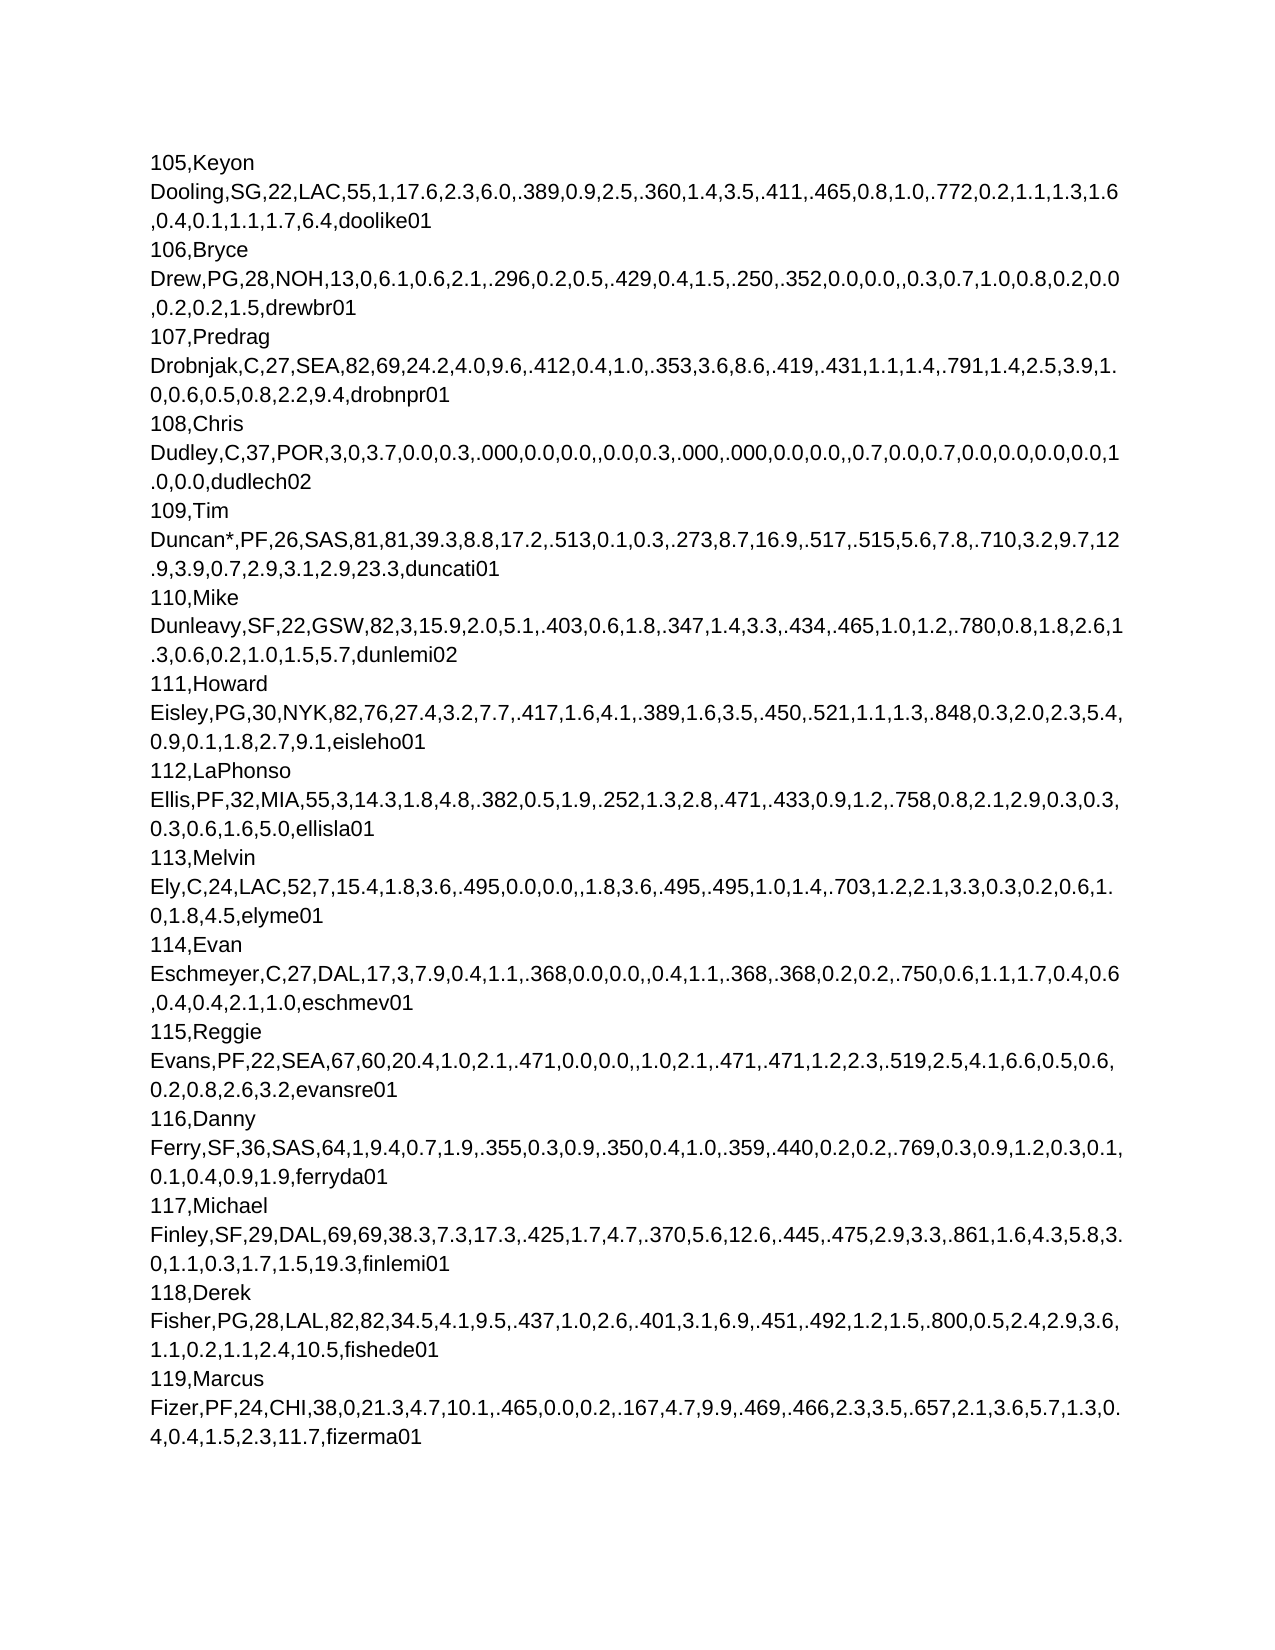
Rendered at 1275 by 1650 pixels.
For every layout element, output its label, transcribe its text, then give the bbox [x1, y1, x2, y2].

text 111,Howard Eisley,PG,30,NYK,82,76,27.4,3.2,7.7,.417,1.6,4.1,.389,1.6,3.5,.450,.521,1.1,1.3,.848,0.3,2.0,2.3,5.4,0.9,0.1,1.8,2.7,9.1,eisleho01 [150, 671, 1125, 754]
text 114,Evan Eschmeyer,C,27,DAL,17,3,7.9,0.4,1.1,.368,0.0,0.0,,0.4,1.1,.368,.368,0.2,0.2,.750,0.6,1.1,1.7,0.4,0.6,0.4,0.4,2.1,1.0,eschmev01 [150, 932, 1125, 1015]
text 115,Reggie Evans,PF,22,SEA,67,60,20.4,1.0,2.1,.471,0.0,0.0,,1.0,2.1,.471,.471,1.2,2.3,.519,2.5,4.1,6.6,0.5,0.6,0.2,0.8,2.6,3.2,evansre01 [150, 1019, 1125, 1102]
text 106,Bryce Drew,PG,28,NOH,13,0,6.1,0.6,2.1,.296,0.2,0.5,.429,0.4,1.5,.250,.352,0.0,0.0,,0.3,0.7,1.0,0.8,0.2,0.0,0.2,0.2,1.5,drewbr01 [150, 237, 1125, 320]
text 119,Marcus Fizer,PF,24,CHI,38,0,21.3,4.7,10.1,.465,0.0,0.2,.167,4.7,9.9,.469,.466,2.3,3.5,.657,2.1,3.6,5.7,1.3,0.4,0.4,1.5,2.3,11.7,fizerma01 [150, 1366, 1125, 1449]
text 107,Predrag Drobnjak,C,27,SEA,82,69,24.2,4.0,9.6,.412,0.4,1.0,.353,3.6,8.6,.419,.431,1.1,1.4,.791,1.4,2.5,3.9,1.0,0.6,0.5,0.8,2.2,9.4,drobnpr01 [150, 324, 1125, 407]
text 112,LaPhonso Ellis,PF,32,MIA,55,3,14.3,1.8,4.8,.382,0.5,1.9,.252,1.3,2.8,.471,.433,0.9,1.2,.758,0.8,2.1,2.9,0.3,0.3,0.3,0.6,1.6,5.0,ellisla01 [150, 758, 1125, 841]
text 108,Chris Dudley,C,37,POR,3,0,3.7,0.0,0.3,.000,0.0,0.0,,0.0,0.3,.000,.000,0.0,0.0,,0.7,0.0,0.7,0.0,0.0,0.0,0.0,1.0,0.0,dudlech02 [150, 411, 1125, 494]
text 113,Melvin Ely,C,24,LAC,52,7,15.4,1.8,3.6,.495,0.0,0.0,,1.8,3.6,.495,.495,1.0,1.4,.703,1.2,2.1,3.3,0.3,0.2,0.6,1.0,1.8,4.5,elyme01 [150, 845, 1125, 928]
text 118,Derek Fisher,PG,28,LAL,82,82,34.5,4.1,9.5,.437,1.0,2.6,.401,3.1,6.9,.451,.492,1.2,1.5,.800,0.5,2.4,2.9,3.6,1.1,0.2,1.1,2.4,10.5,fishede01 [150, 1279, 1125, 1362]
text 117,Michael Finley,SF,29,DAL,69,69,38.3,7.3,17.3,.425,1.7,4.7,.370,5.6,12.6,.445,.475,2.9,3.3,.861,1.6,4.3,5.8,3.0,1.1,0.3,1.7,1.5,19.3,finlemi01 [150, 1192, 1125, 1276]
text 105,Keyon Dooling,SG,22,LAC,55,1,17.6,2.3,6.0,.389,0.9,2.5,.360,1.4,3.5,.411,.465,0.8,1.0,.772,0.2,1.1,1.3,1.6,0.4,0.1,1.1,1.7,6.4,doolike01 [150, 150, 1125, 233]
text 116,Danny Ferry,SF,36,SAS,64,1,9.4,0.7,1.9,.355,0.3,0.9,.350,0.4,1.0,.359,.440,0.2,0.2,.769,0.3,0.9,1.2,0.3,0.1,0.1,0.4,0.9,1.9,ferryda01 [150, 1106, 1125, 1189]
text 109,Tim Duncan*,PF,26,SAS,81,81,39.3,8.8,17.2,.513,0.1,0.3,.273,8.7,16.9,.517,.515,5.6,7.8,.710,3.2,9.7,12.9,3.9,0.7,2.9,3.1,2.9,23.3,duncati01 [150, 497, 1125, 581]
text 110,Mike Dunleavy,SF,22,GSW,82,3,15.9,2.0,5.1,.403,0.6,1.8,.347,1.4,3.3,.434,.465,1.0,1.2,.780,0.8,1.8,2.6,1.3,0.6,0.2,1.0,1.5,5.7,dunlemi02 [150, 584, 1125, 667]
